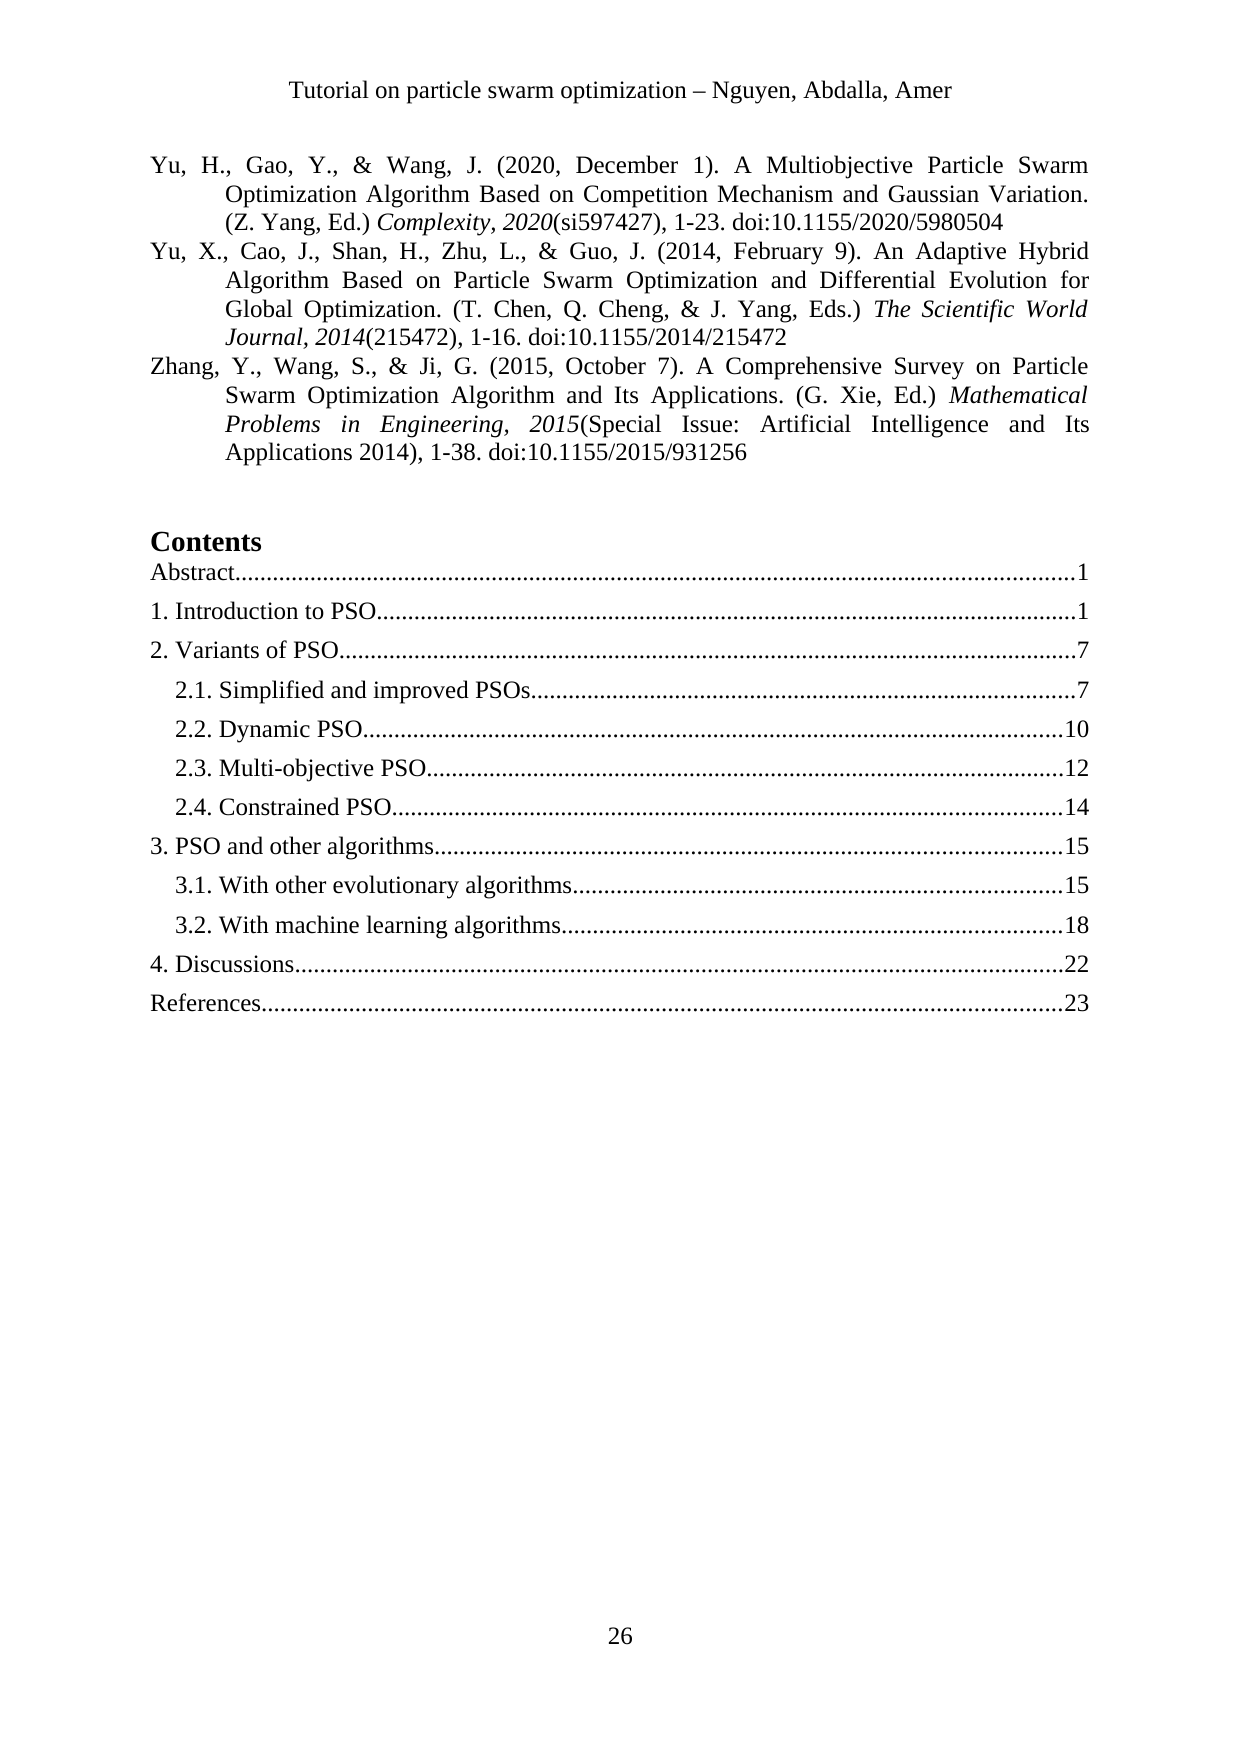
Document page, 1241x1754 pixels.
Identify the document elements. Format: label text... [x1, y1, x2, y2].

text Zhang, Y., Wang, S., & Ji, G. (2015, October 7). A Comprehensive Survey on Particle Swarm Optimization Algorithm and Its Applications. (G. Xie, Ed.) Mathematical Problems in Engineering, 2015(Special Issue: Artificial Intelligence and Its Applications 2014), 1-38. doi:10.1155/2015/931256 [150, 351, 1090, 466]
